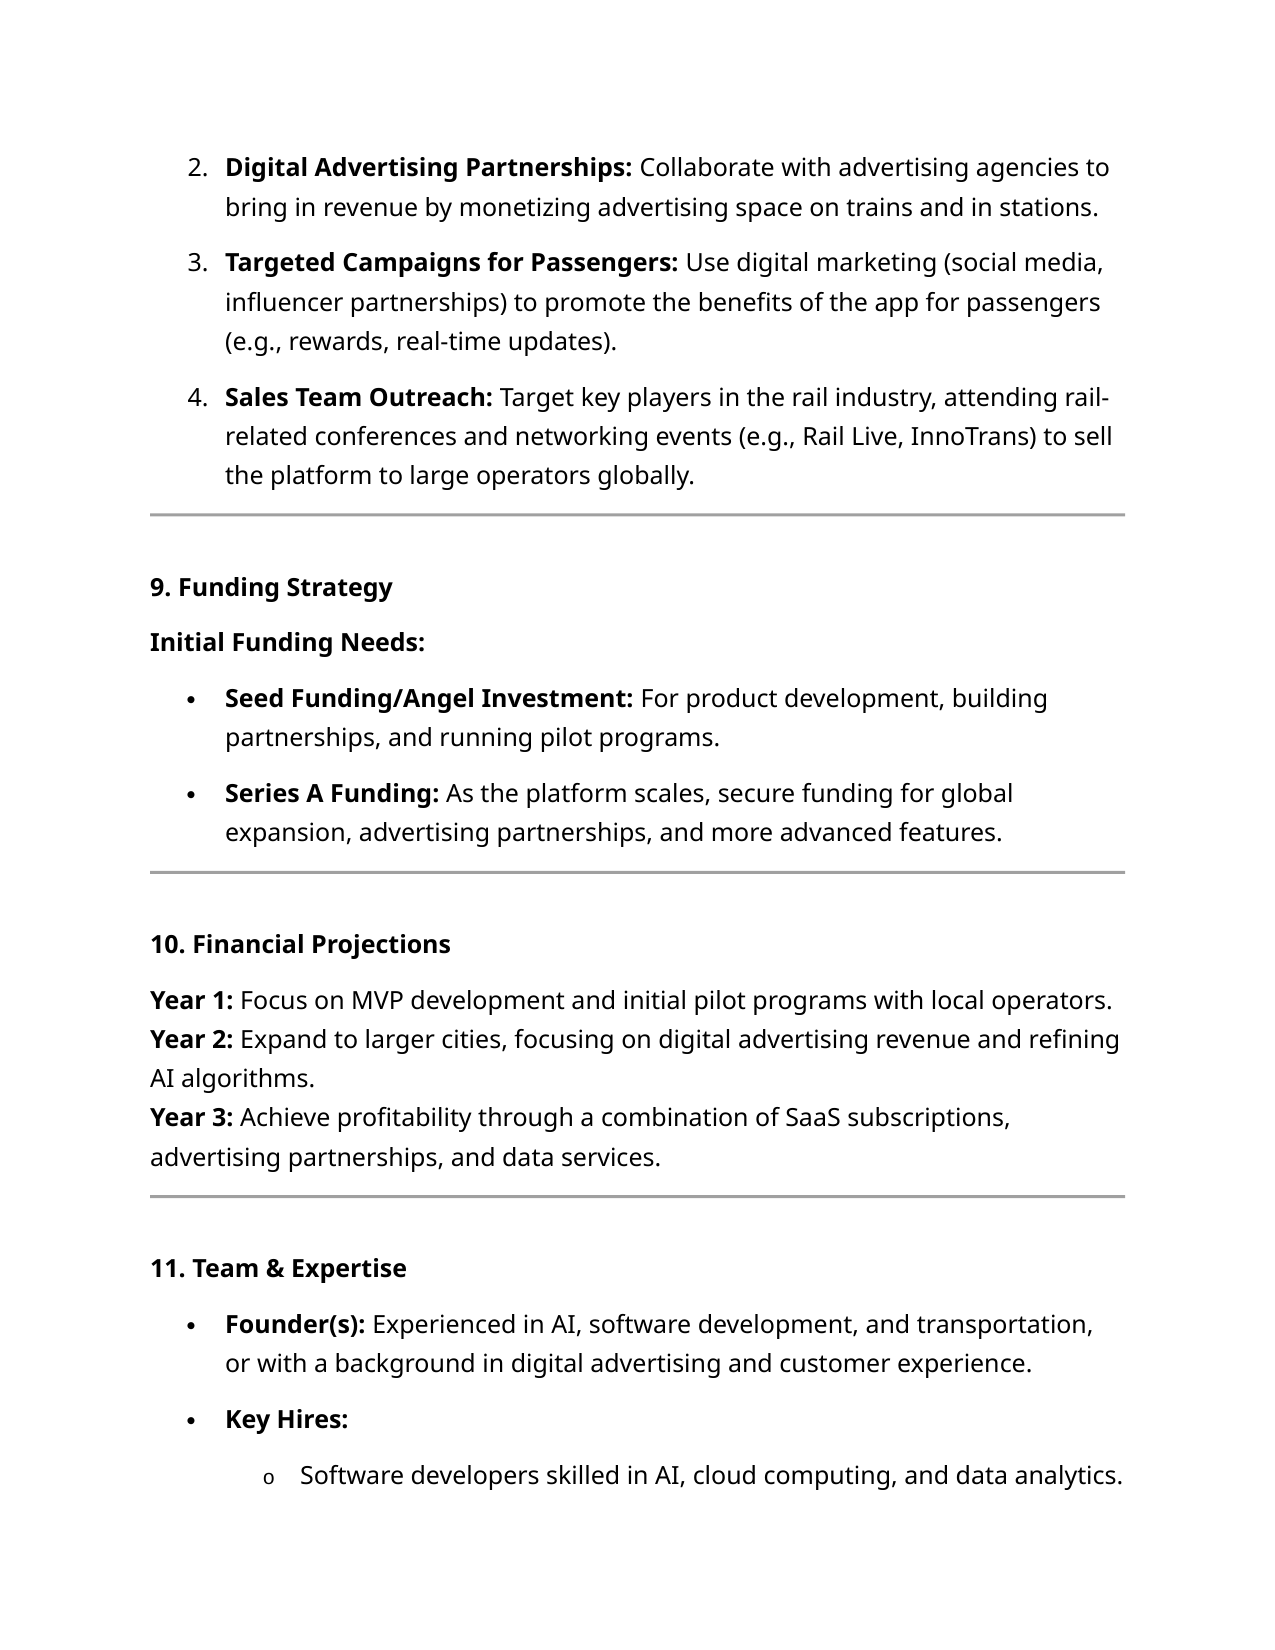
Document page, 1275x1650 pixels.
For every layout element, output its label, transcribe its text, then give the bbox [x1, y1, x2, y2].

text 11. Team & Expertise [150, 1251, 1125, 1285]
list Series A Funding: As the platform scales, secure funding for global expansion, advertising partnerships, and more advanced features. [187, 776, 1125, 849]
text 9. Funding Strategy [150, 569, 1125, 603]
list Seed Funding/Angel Investment: For product development, building partnerships, and running pilot programs. [187, 681, 1125, 754]
text Initial Funding Needs: [150, 625, 1125, 659]
list Targeted Campaigns for Passengers: Use digital marketing (social media, influencer partnerships) to promote the benefits of the app for passengers (e.g., rewards, real-time updates). [187, 245, 1125, 357]
list Founder(s): Experienced in AI, software development, and transportation, or with a background in digital advertising and customer experience. [187, 1307, 1125, 1380]
list Sales Team Outreach: Target key players in the rail industry, attending rail-related conferences and networking events (e.g., Rail Live, InnoTrans) to sell the platform to large operators globally. [187, 379, 1125, 492]
list Digital Advertising Partnerships: Collaborate with advertising agencies to bring in revenue by monetizing advertising space on trains and in stations. [187, 150, 1125, 223]
list Key Hires: [187, 1402, 1125, 1436]
list Software developers skilled in AI, cloud computing, and data analytics. [262, 1457, 1125, 1492]
text 10. Financial Projections [150, 927, 1125, 961]
text Year 1: Focus on MVP development and initial pilot programs with local operators. Year 2: Expand to larger cities, focusing on digital advertising revenue and refining AI algorithms. Year 3: Achieve profitability through a combination of SaaS subscriptions, advertising partnerships, and data services. [150, 982, 1125, 1173]
